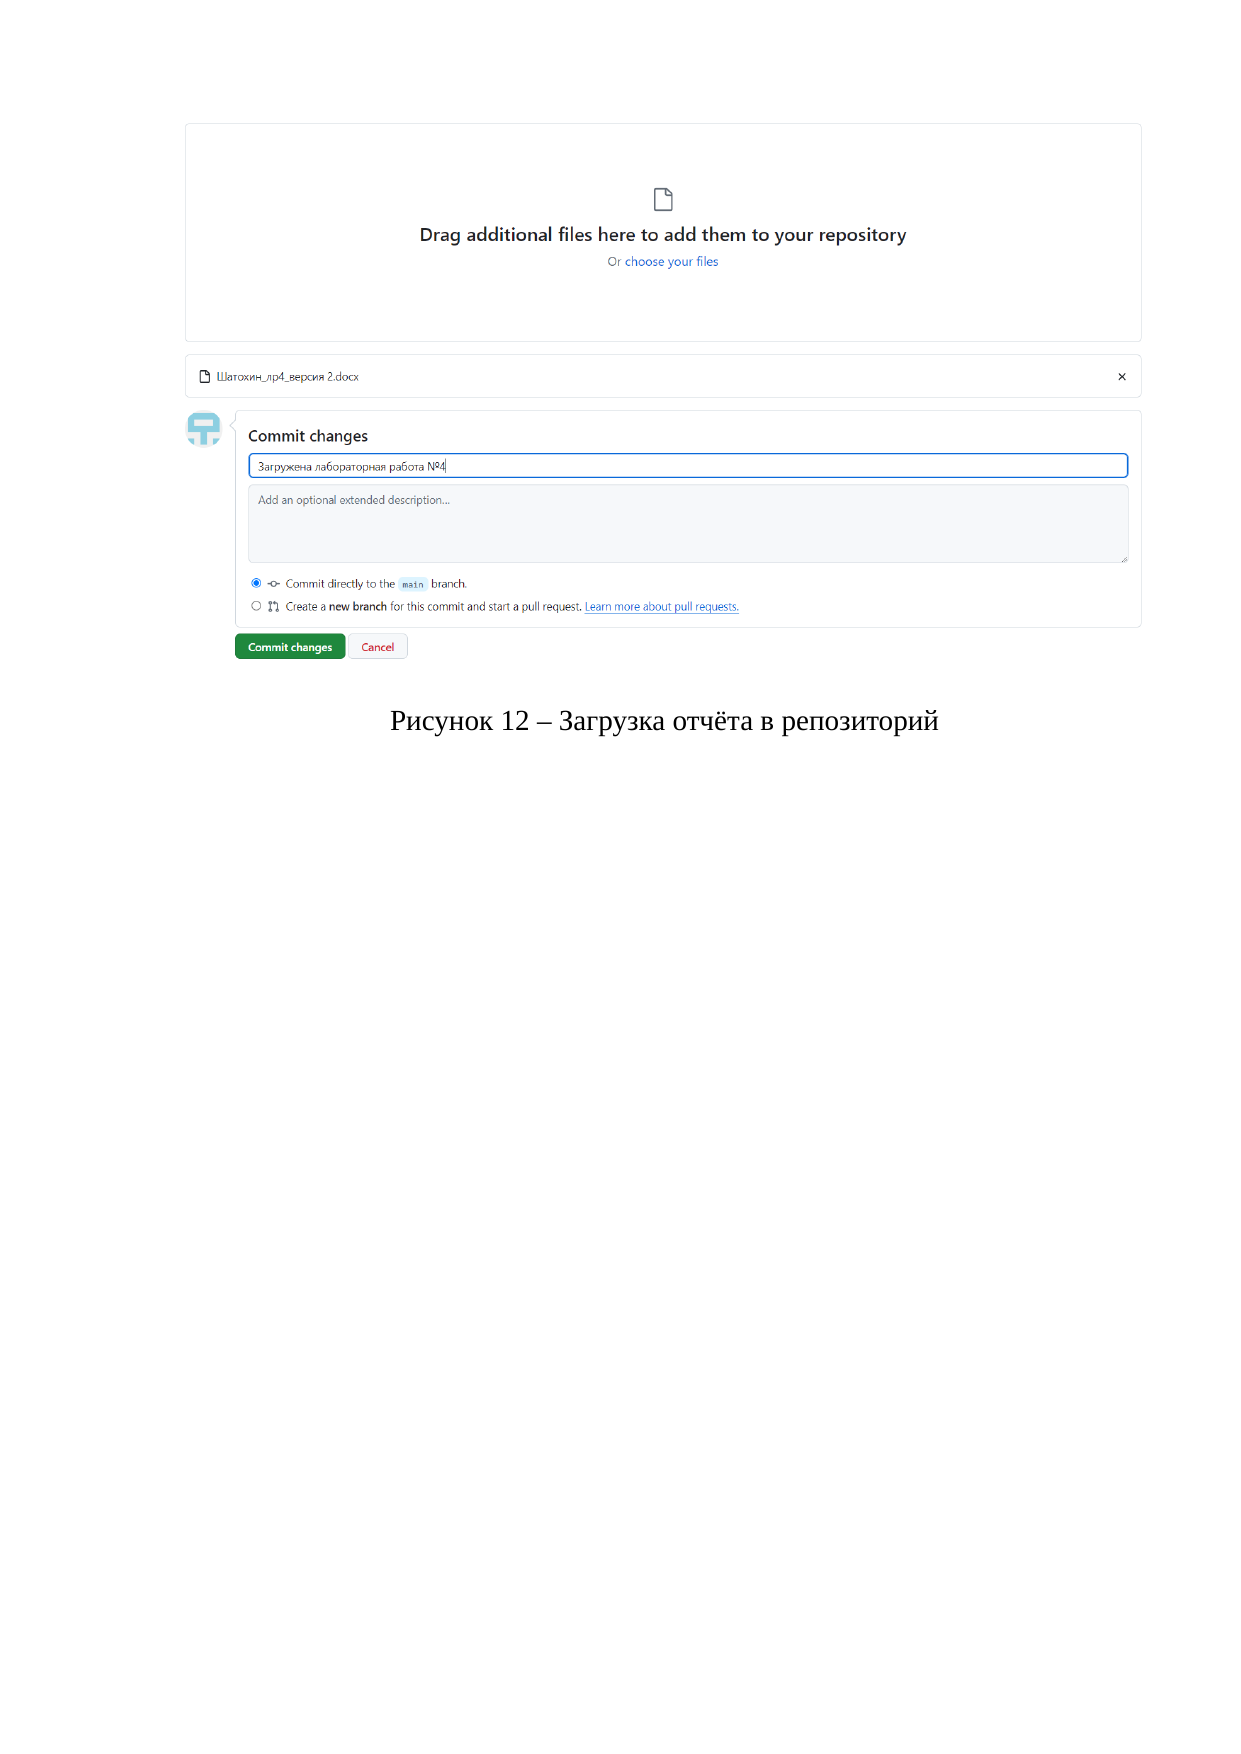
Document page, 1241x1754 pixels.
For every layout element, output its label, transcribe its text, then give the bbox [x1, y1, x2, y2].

text Рисунок 12 – Загрузка отчёта в репозиторий [177, 703, 1152, 736]
picture [177, 118, 1152, 673]
